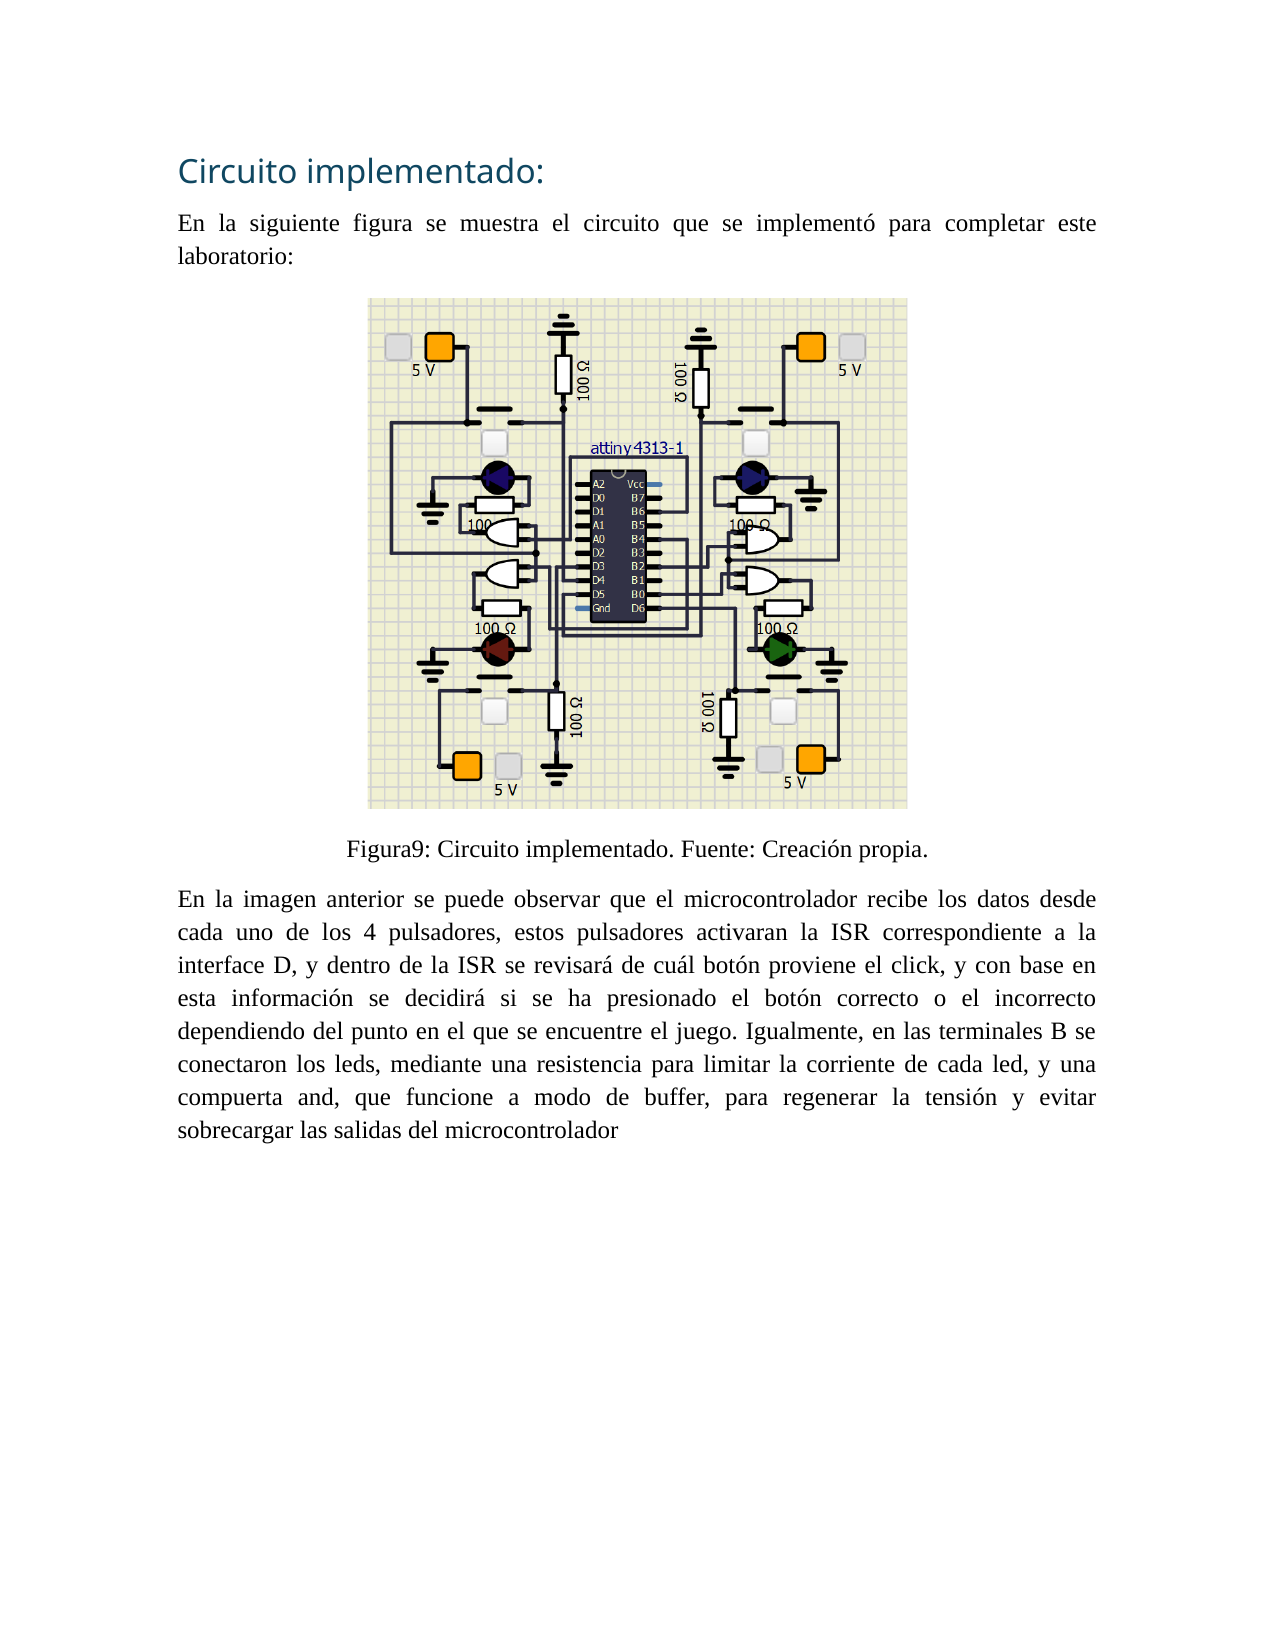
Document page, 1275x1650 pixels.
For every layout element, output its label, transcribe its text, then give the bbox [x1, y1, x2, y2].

subtitle Circuito implementado: [177, 148, 1098, 193]
picture [367, 298, 908, 809]
text En la siguiente figura se muestra el circuito que se implementó para completar este laboratorio: [177, 208, 1098, 270]
text En la imagen anterior se puede observar que el microcontrolador recibe los datos desde cada uno de los 4 pulsadores, estos pulsadores activaran la ISR correspondiente a la interface D, y dentro de la ISR se revisará de cuál botón proviene el click, y con base en esta información se decidirá si se ha presionado el botón correcto o el incorrecto dependiendo del punto en el que se encuentre el juego. Igualmente, en las terminales B se conectaron los leds, mediante una resistencia para limitar la corriente de cada led, y una compuerta and, que funcione a modo de buffer, para regenerar la tensión y evitar sobrecargar las salidas del microcontrolador [177, 884, 1098, 1144]
